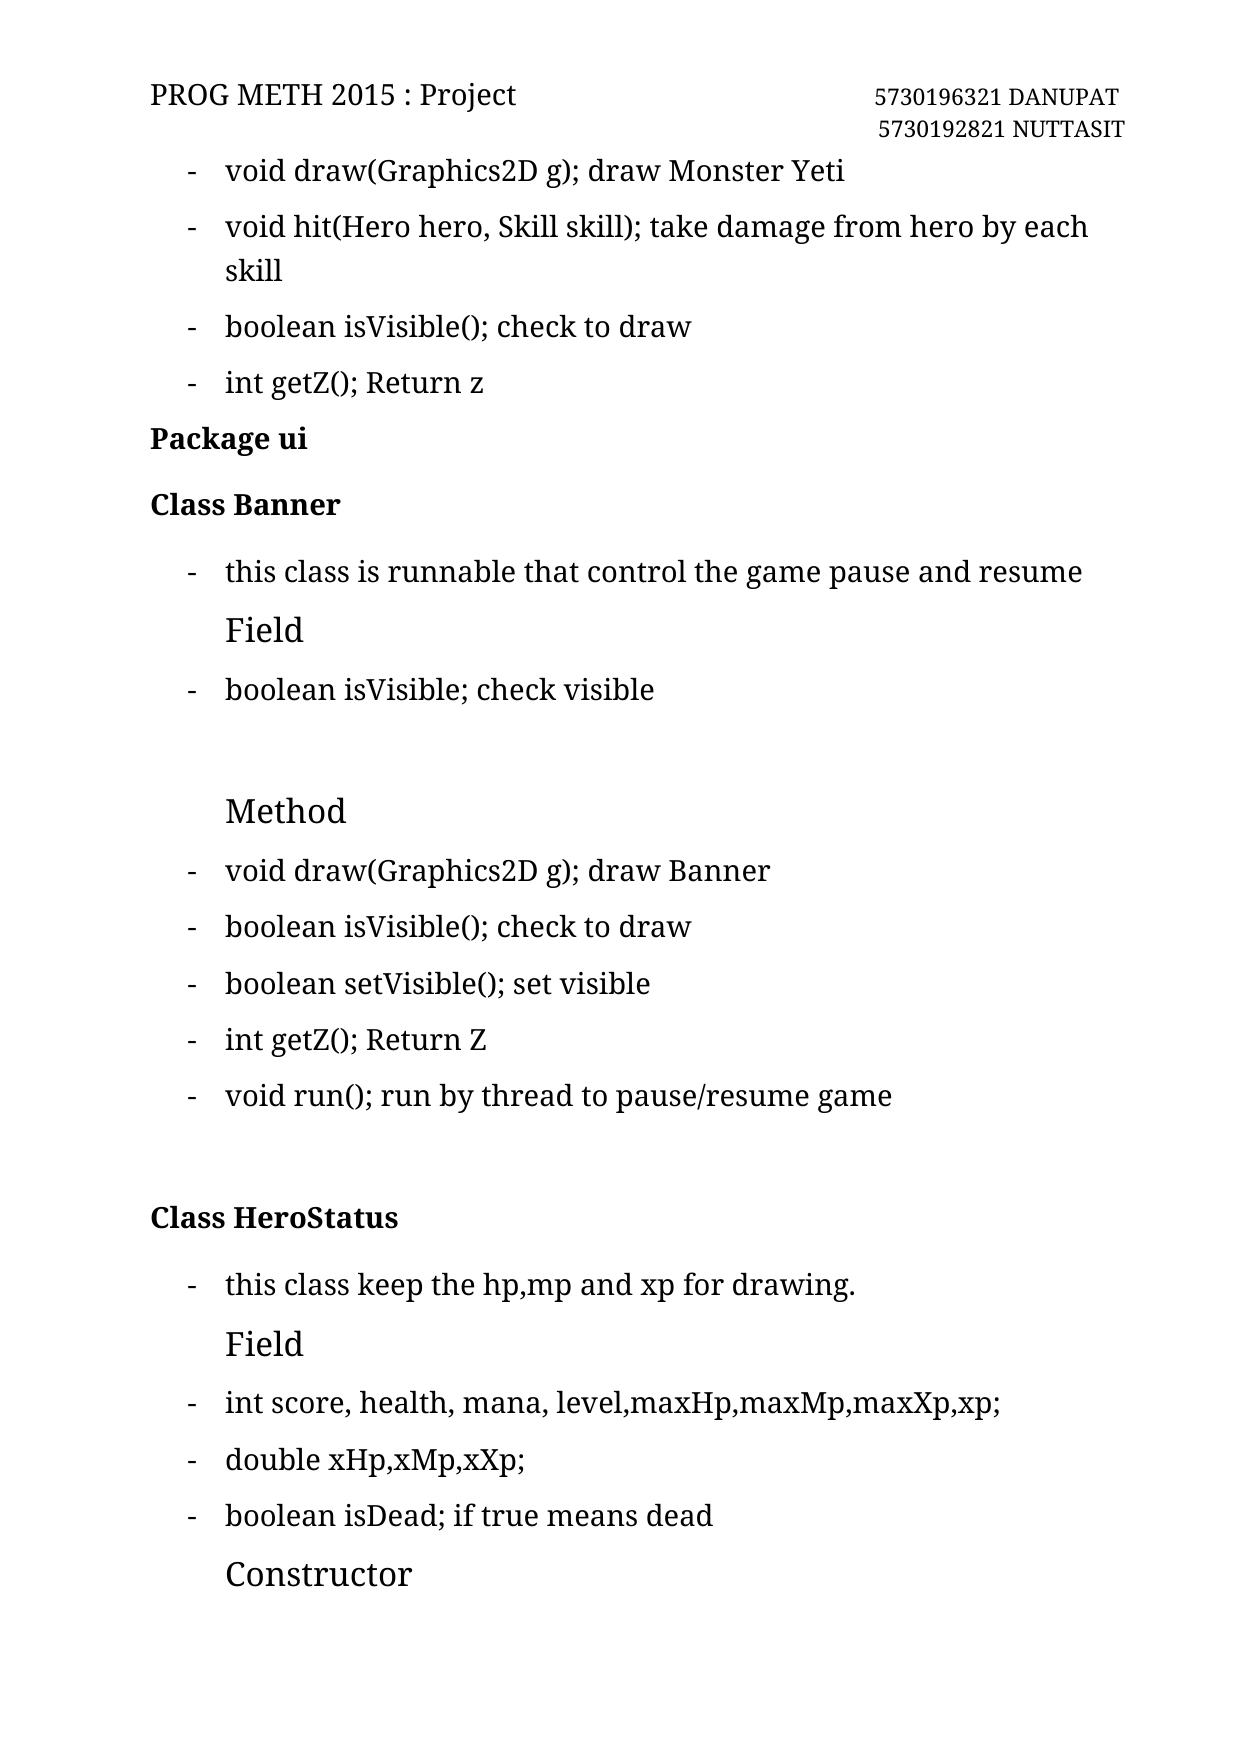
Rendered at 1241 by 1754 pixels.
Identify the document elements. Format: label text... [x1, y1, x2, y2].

list boolean isVisible; check visible [187, 670, 1090, 709]
list Field [225, 1320, 1090, 1366]
list Field [225, 607, 1090, 653]
list int getZ(); Return Z [187, 1019, 1090, 1059]
list boolean setVisible(); set visible [187, 963, 1090, 1003]
list int getZ(); Return z [187, 362, 1090, 402]
list void draw(Graphics2D g); draw Monster Yeti [187, 150, 1090, 190]
list void hit(Hero hero, Skill skill); take damage from hero by each skill [187, 206, 1090, 289]
list this class is runnable that control the game pause and resume [187, 551, 1090, 591]
list int score, health, mana, level,maxHp,maxMp,maxXp,xp; [187, 1383, 1090, 1422]
text Class HeroStatus [150, 1198, 1090, 1237]
list Method [225, 788, 1090, 834]
list void run(); run by thread to pause/resume game [187, 1075, 1090, 1115]
list double xHp,xMp,xXp; [187, 1439, 1090, 1479]
list Constructor [225, 1551, 1090, 1597]
list void draw(Graphics2D g); draw Banner [187, 851, 1090, 890]
list boolean isVisible(); check to draw [187, 306, 1090, 346]
text Class Banner [150, 485, 1090, 524]
list boolean isDead; if true means dead [187, 1495, 1090, 1535]
list this class keep the hp,mp and xp for drawing. [187, 1264, 1090, 1304]
list boolean isVisible(); check to draw [187, 907, 1090, 946]
text Package ui [150, 418, 1090, 458]
